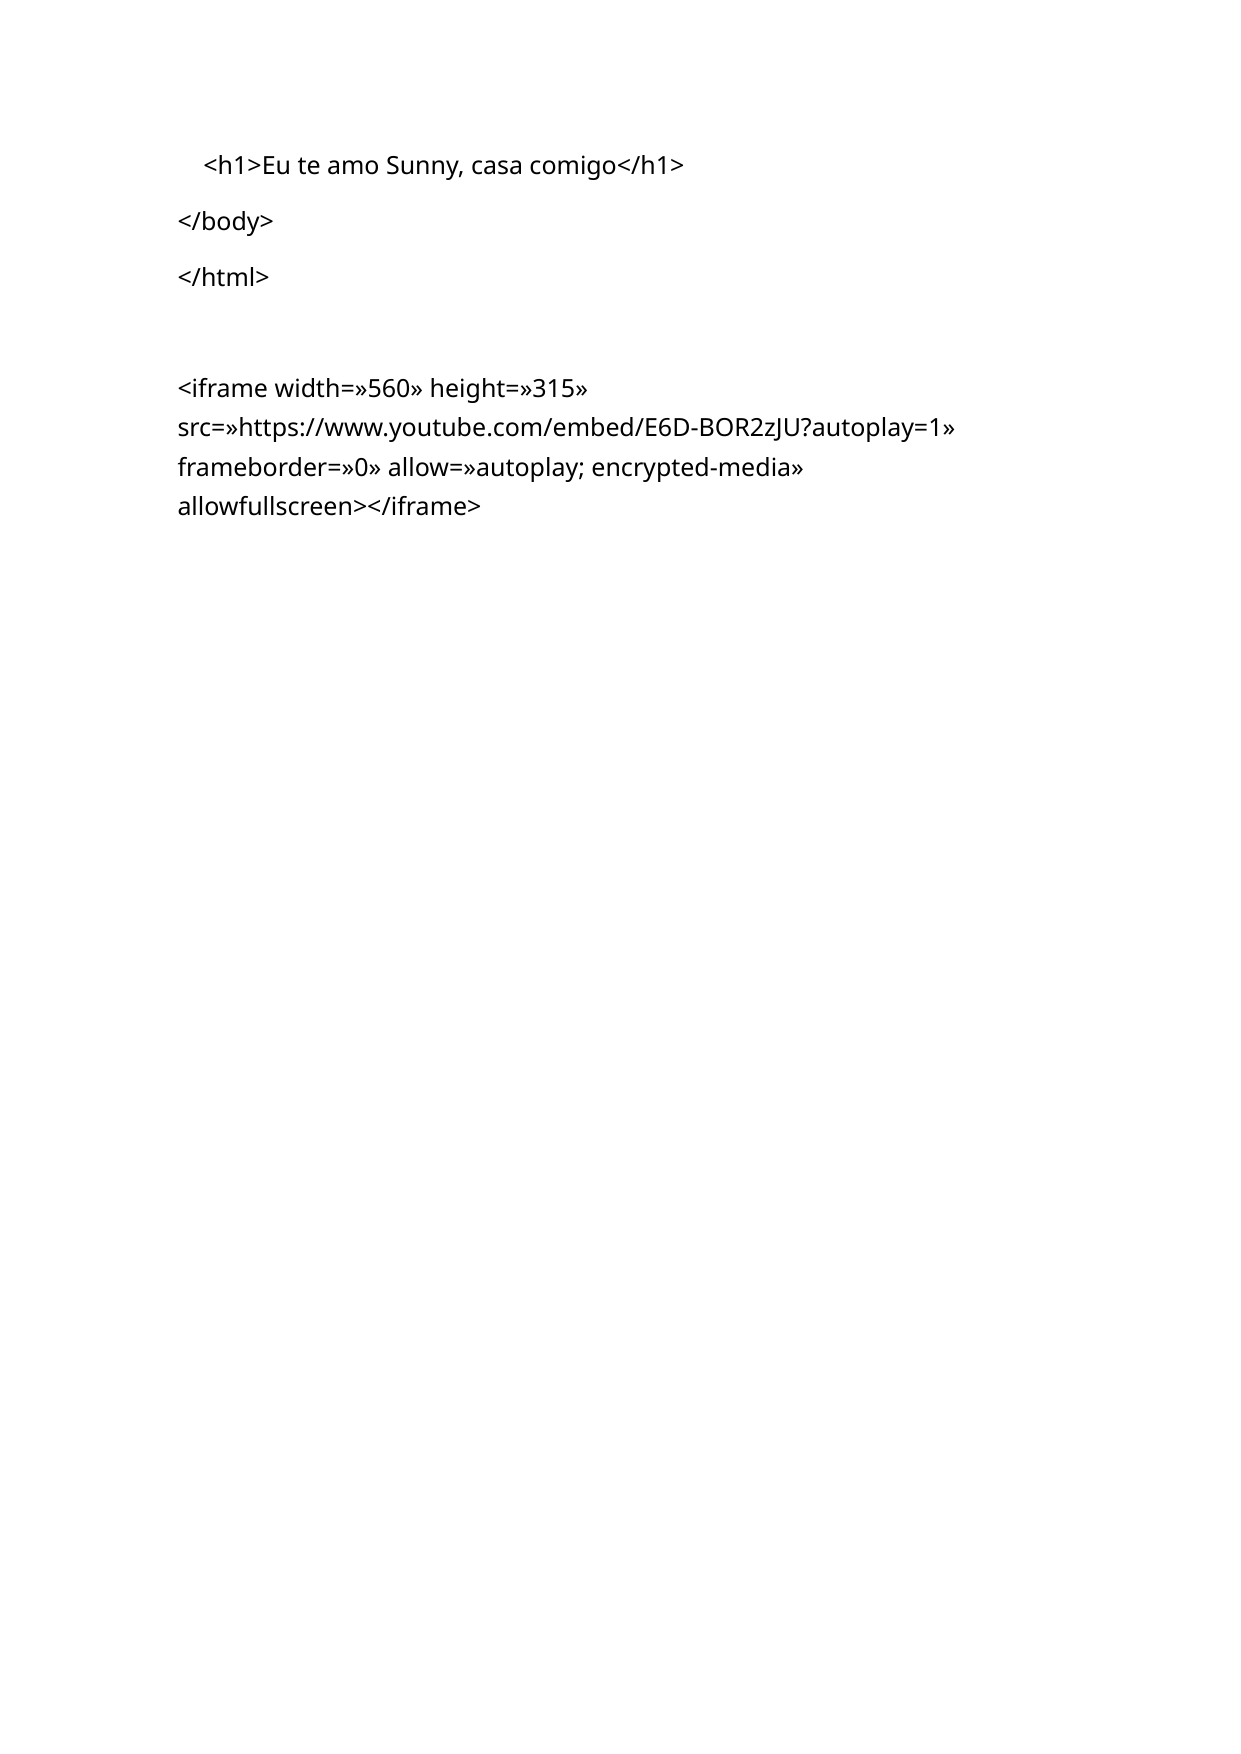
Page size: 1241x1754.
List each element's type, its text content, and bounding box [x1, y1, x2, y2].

text <iframe width=»560» height=»315» src=»https://www.youtube.com/embed/E6D-BOR2zJU?autoplay=1» frameborder=»0» allow=»autoplay; encrypted-media» allowfullscreen></iframe> [177, 371, 1063, 522]
text <h1>Eu te amo Sunny, casa comigo</h1> [177, 148, 1063, 182]
text </body> [177, 203, 1063, 237]
text </html> [177, 259, 1063, 293]
